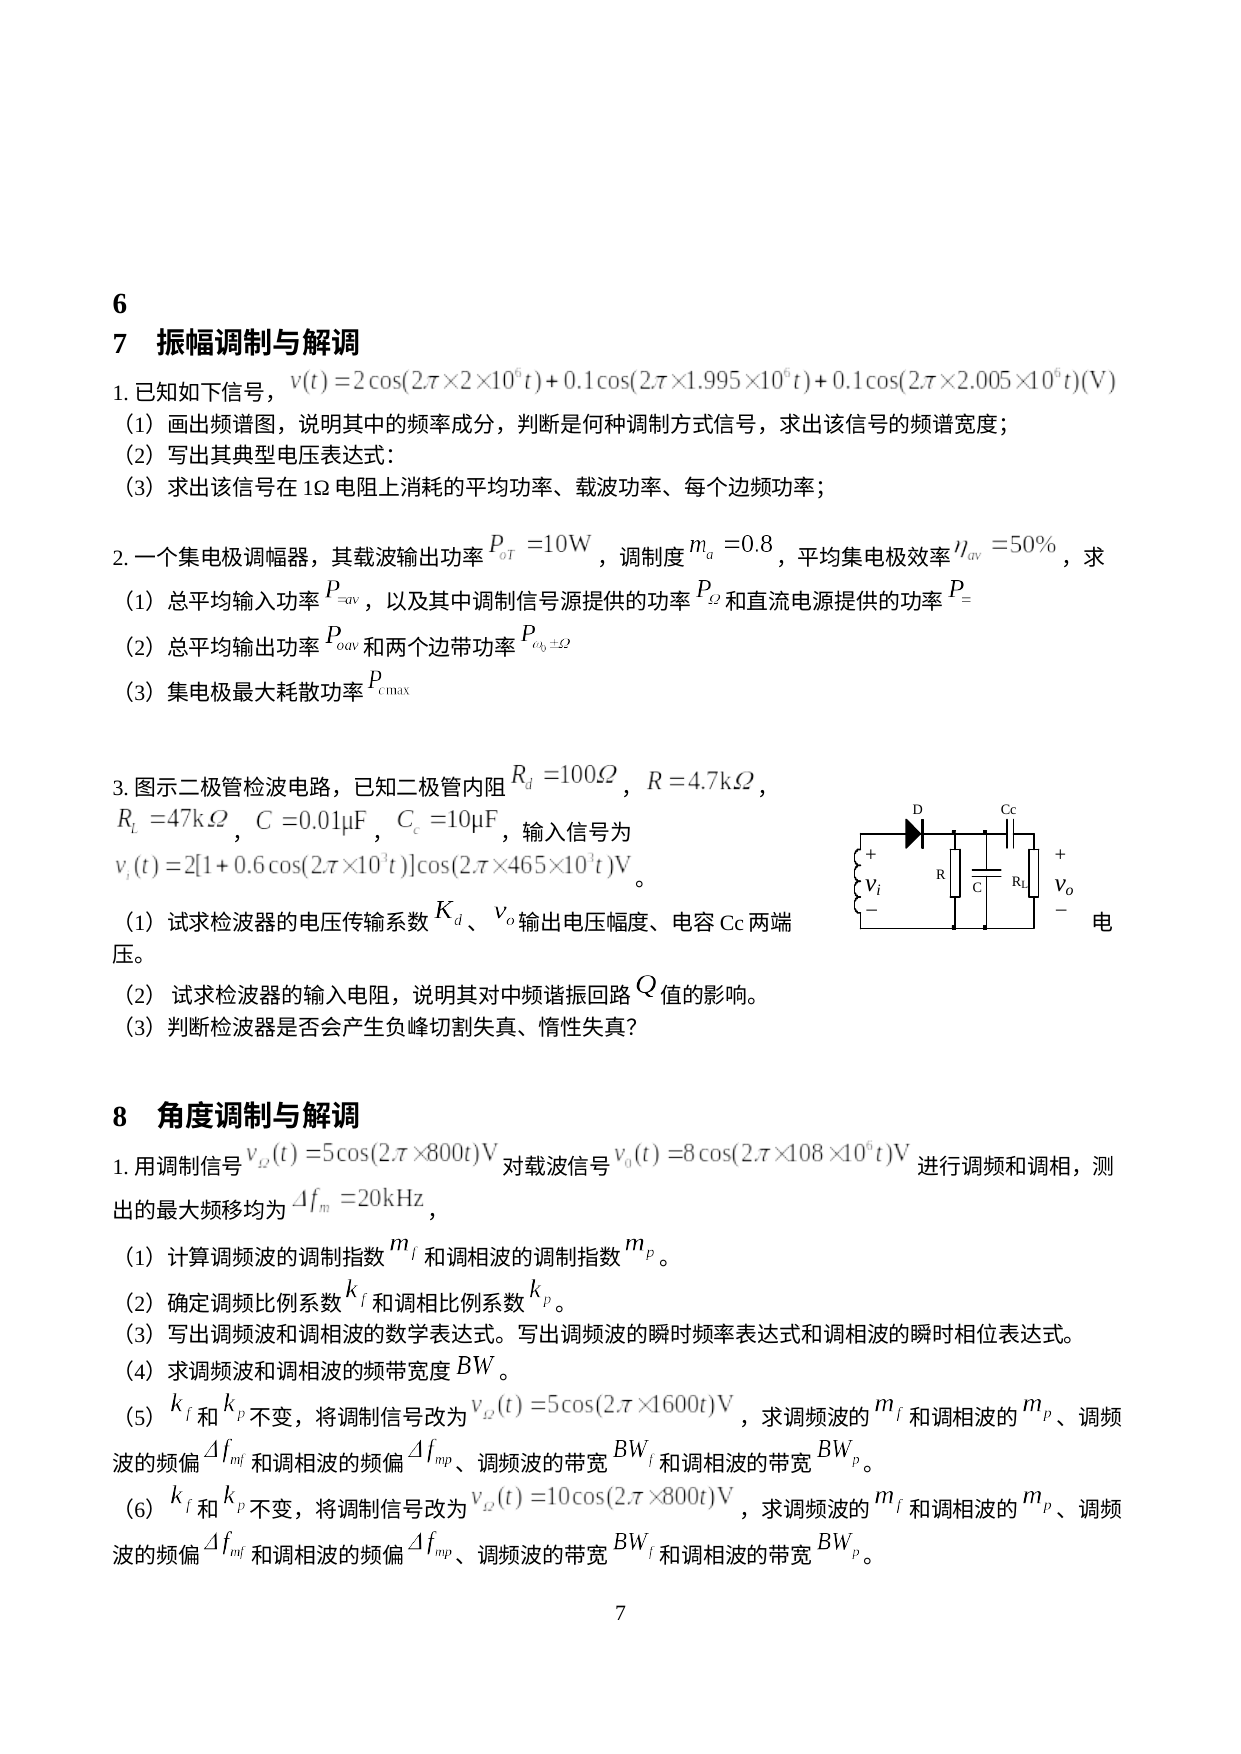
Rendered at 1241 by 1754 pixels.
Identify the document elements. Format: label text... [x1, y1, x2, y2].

text 1. 已知如下信号， [112, 362, 1128, 407]
text 1. 用调制信号对载波信号进行调频和调相，测出的最大频移均为， [112, 1134, 1128, 1225]
text （3）写出调频波和调相波的数学表达式。写出调频波的瞬时频率表达式和调相波的瞬时相位表达式。 [112, 1317, 1128, 1349]
text （2）写出其典型电压表达式： [112, 438, 1128, 470]
text （2）总平均输出功率和两个边带功率 [112, 616, 1128, 662]
text （6）和不变，将调制信号改为，求调频波的和调相波的、调频波的频偏和调相波的频偏、调频波的带宽和调相波的带宽。 [112, 1478, 1128, 1570]
text （3）求出该信号在1Ω电阻上消耗的平均功率、载波功率、每个边频功率； [112, 470, 1128, 502]
text （2） 试求检波器的输入电阻，说明其对中频谐振回路值的影响。 [112, 969, 1128, 1010]
text （3）判断检波器是否会产生负峰切割失真、惰性失真？ [112, 1010, 1128, 1042]
text （5）和不变，将调制信号改为，求调频波的和调相波的、调频波的频偏和调相波的频偏、调频波的带宽和调相波的带宽。 [112, 1386, 1128, 1478]
text （2）确定调频比例系数和调相比例系数。 [112, 1271, 1128, 1317]
text 3. 图示二极管检波电路，已知二极管内阻，，，，，输入信号为。 [112, 757, 1128, 892]
text （1）计算调频波的调制指数和调相波的调制指数。 [112, 1225, 1128, 1271]
subtitle 角度调制与解调 [112, 1092, 1128, 1134]
text （1）画出频谱图，说明其中的频率成分，判断是何种调制方式信号，求出该信号的频谱宽度； [112, 407, 1128, 438]
subtitle 振幅调制与解调 [112, 320, 1128, 362]
text （1）总平均输入功率，以及其中调制信号源提供的功率和直流电源提供的功率 [112, 571, 1128, 616]
text （4）求调频波和调相波的频带宽度。 [112, 1349, 1128, 1386]
text （3）集电极最大耗散功率 [112, 662, 1128, 707]
text （1）试求检波器的电压传输系数、输出电压幅度、电容Cc两端电压。 [112, 892, 1128, 969]
text 2. 一个集电极调幅器，其载波输出功率，调制度，平均集电极效率，求 [112, 527, 1128, 571]
